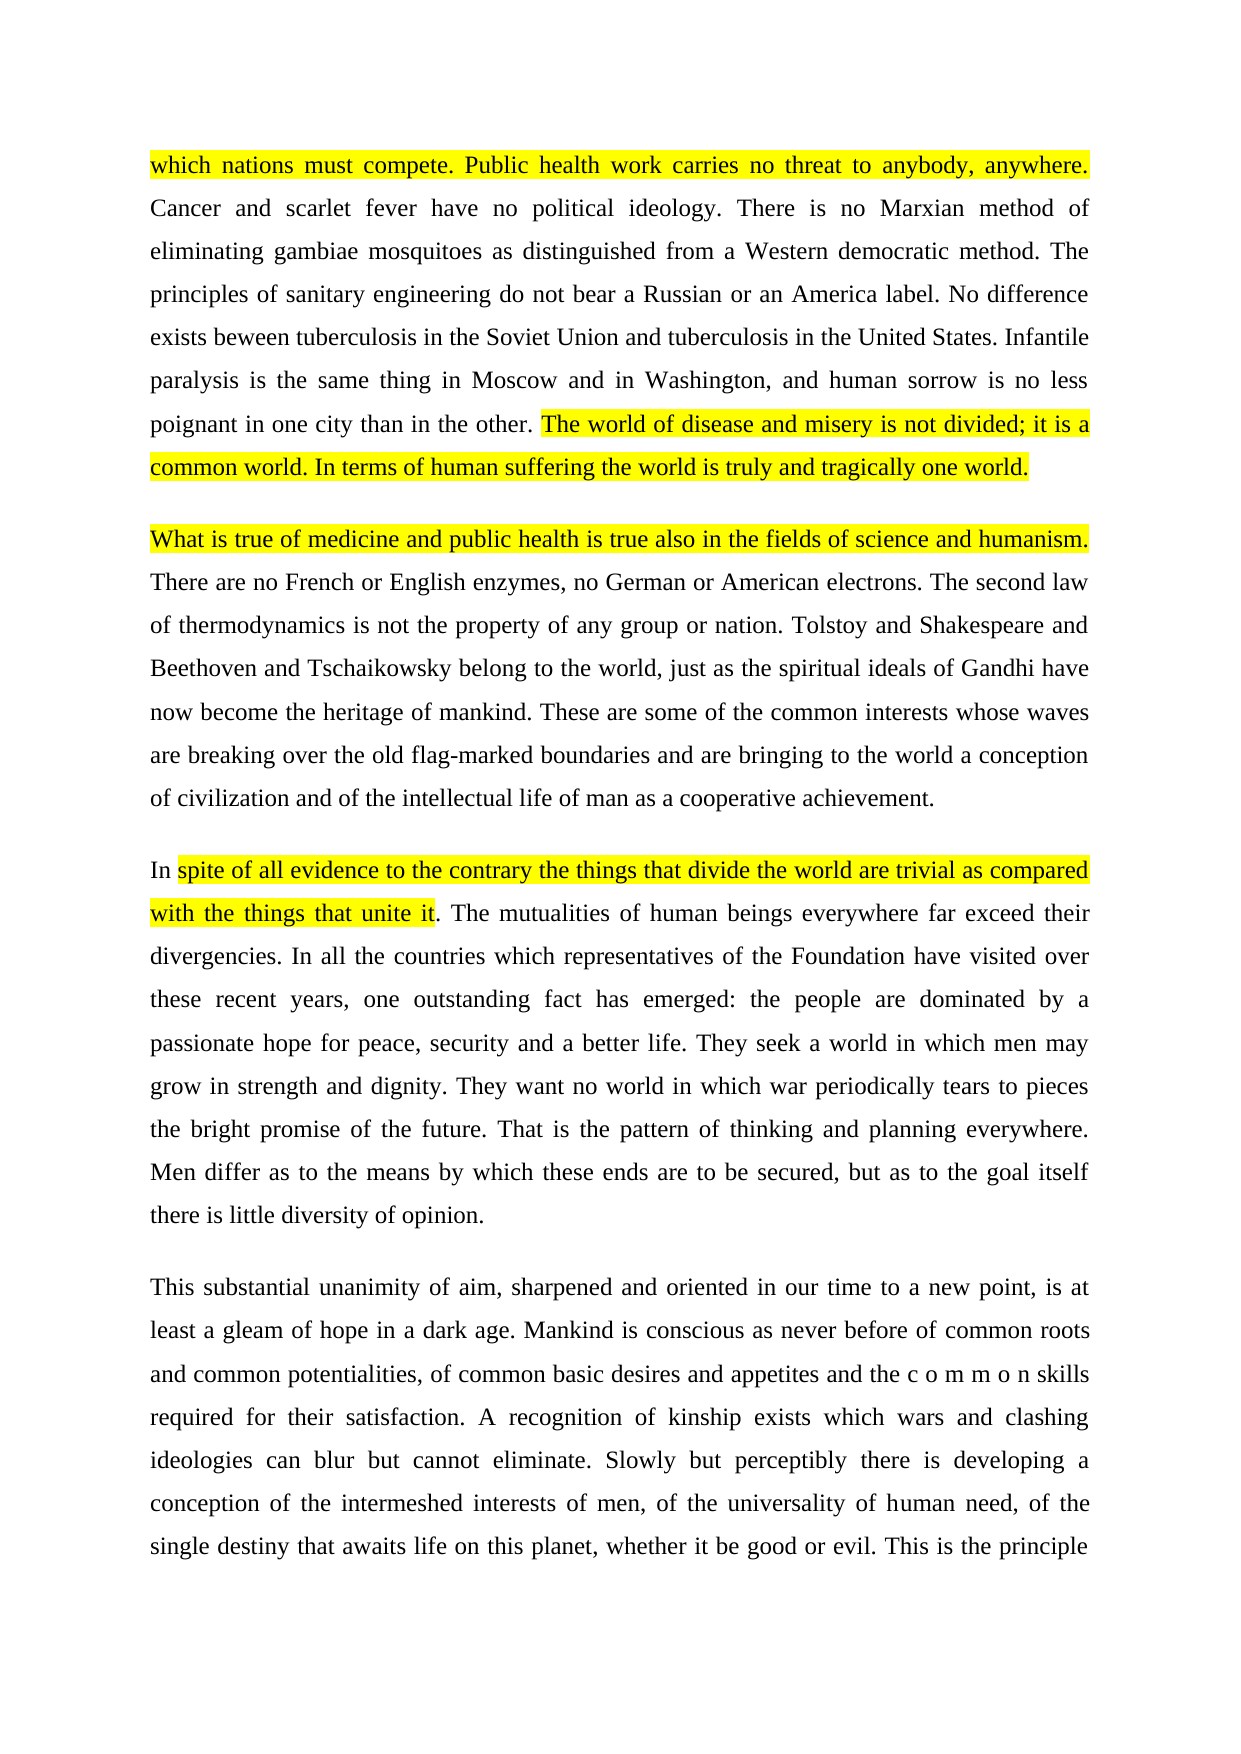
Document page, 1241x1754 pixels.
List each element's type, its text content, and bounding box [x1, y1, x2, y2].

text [150, 1272, 1090, 1560]
text In spite of all evidence to the contrary the things that divide the world are trivial as compared with the things that unite it. The mutualities of human beings everywhere far exceed their divergencies. In all the countries which representatives of the Foundation have visited over these recent years, one outstanding fact has emerged: the people are dominated by a passionate hope for peace, security and a better life. They seek a world in which men may grow in strength and dignity. They want no world in which war periodically tears to pieces the bright promise of the future. That is the pattern of thinking and planning everywhere. Men differ as to the means by which these ends are to be secured, but as to the goal itself there is little diversity of opinion. [150, 855, 1090, 1229]
text What is true of medicine and public health is true also in the fields of science and humanism. There are no French or English enzymes, no German or American electrons. The second law of thermodynamics is not the property of any group or nation. Tolstoy and Shakespeare and Beethoven and Tschaikowsky belong to the world, just as the spiritual ideals of Gandhi have now become the heritage of mankind. These are some of the common interests whose waves are breaking over the old flag-marked boundaries and are bringing to the world a conception of civilization and of the intellectual life of man as a cooperative achievement. [150, 524, 1090, 812]
